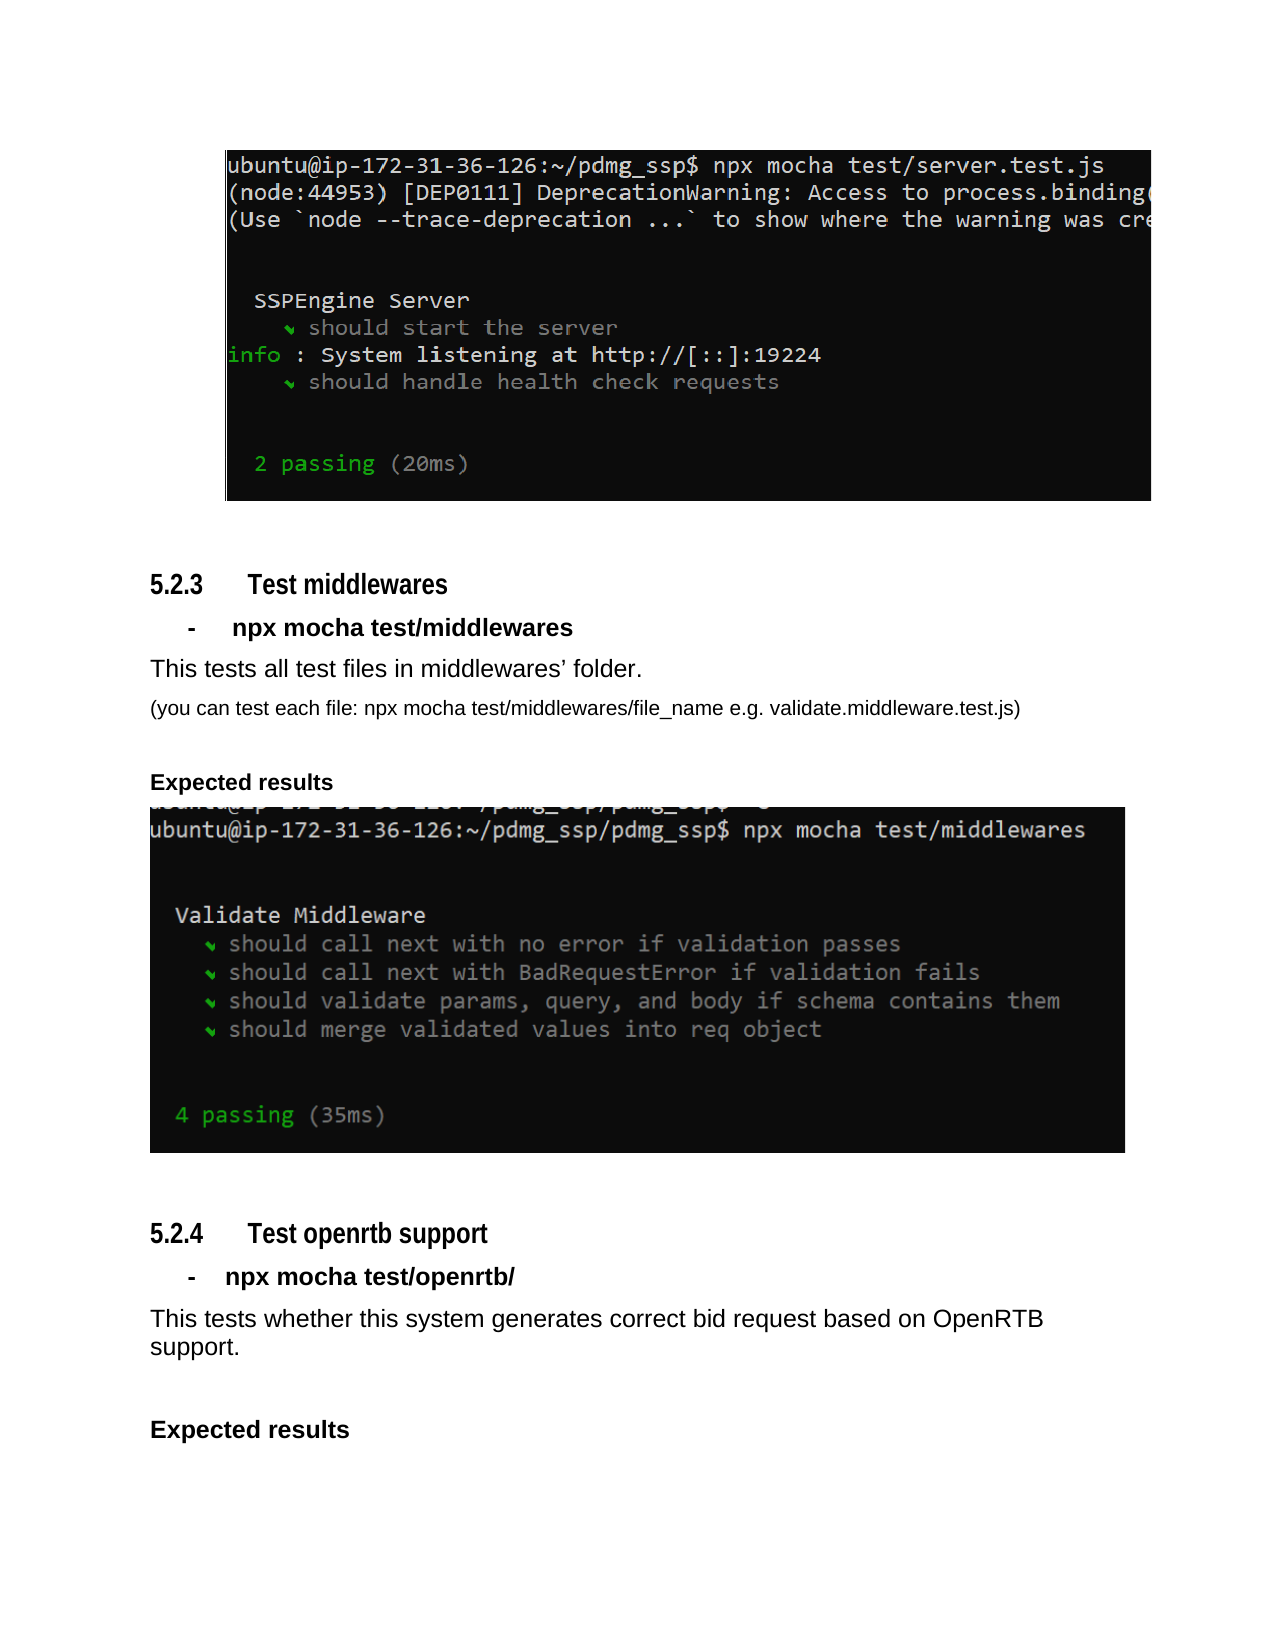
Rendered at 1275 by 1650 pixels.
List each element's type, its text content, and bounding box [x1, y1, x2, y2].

subtitle Test middlewares [150, 567, 1125, 601]
list npx mocha test/middlewares [187, 613, 1125, 642]
text Expected results [150, 769, 1125, 795]
list npx mocha test/openrtb/ [187, 1262, 1125, 1291]
text This tests whether this system generates correct bid request based on OpenRTB support. [150, 1303, 1125, 1361]
text Expected results [150, 1415, 1125, 1443]
picture [150, 807, 1125, 1153]
text This tests all test files in middlewares’ folder. [150, 654, 1125, 683]
subtitle Test openrtb support [150, 1216, 1125, 1250]
picture [225, 150, 1152, 501]
text (you can test each file: npx mocha test/middlewares/file_name e.g. validate.middleware.test.js) [150, 696, 1125, 720]
